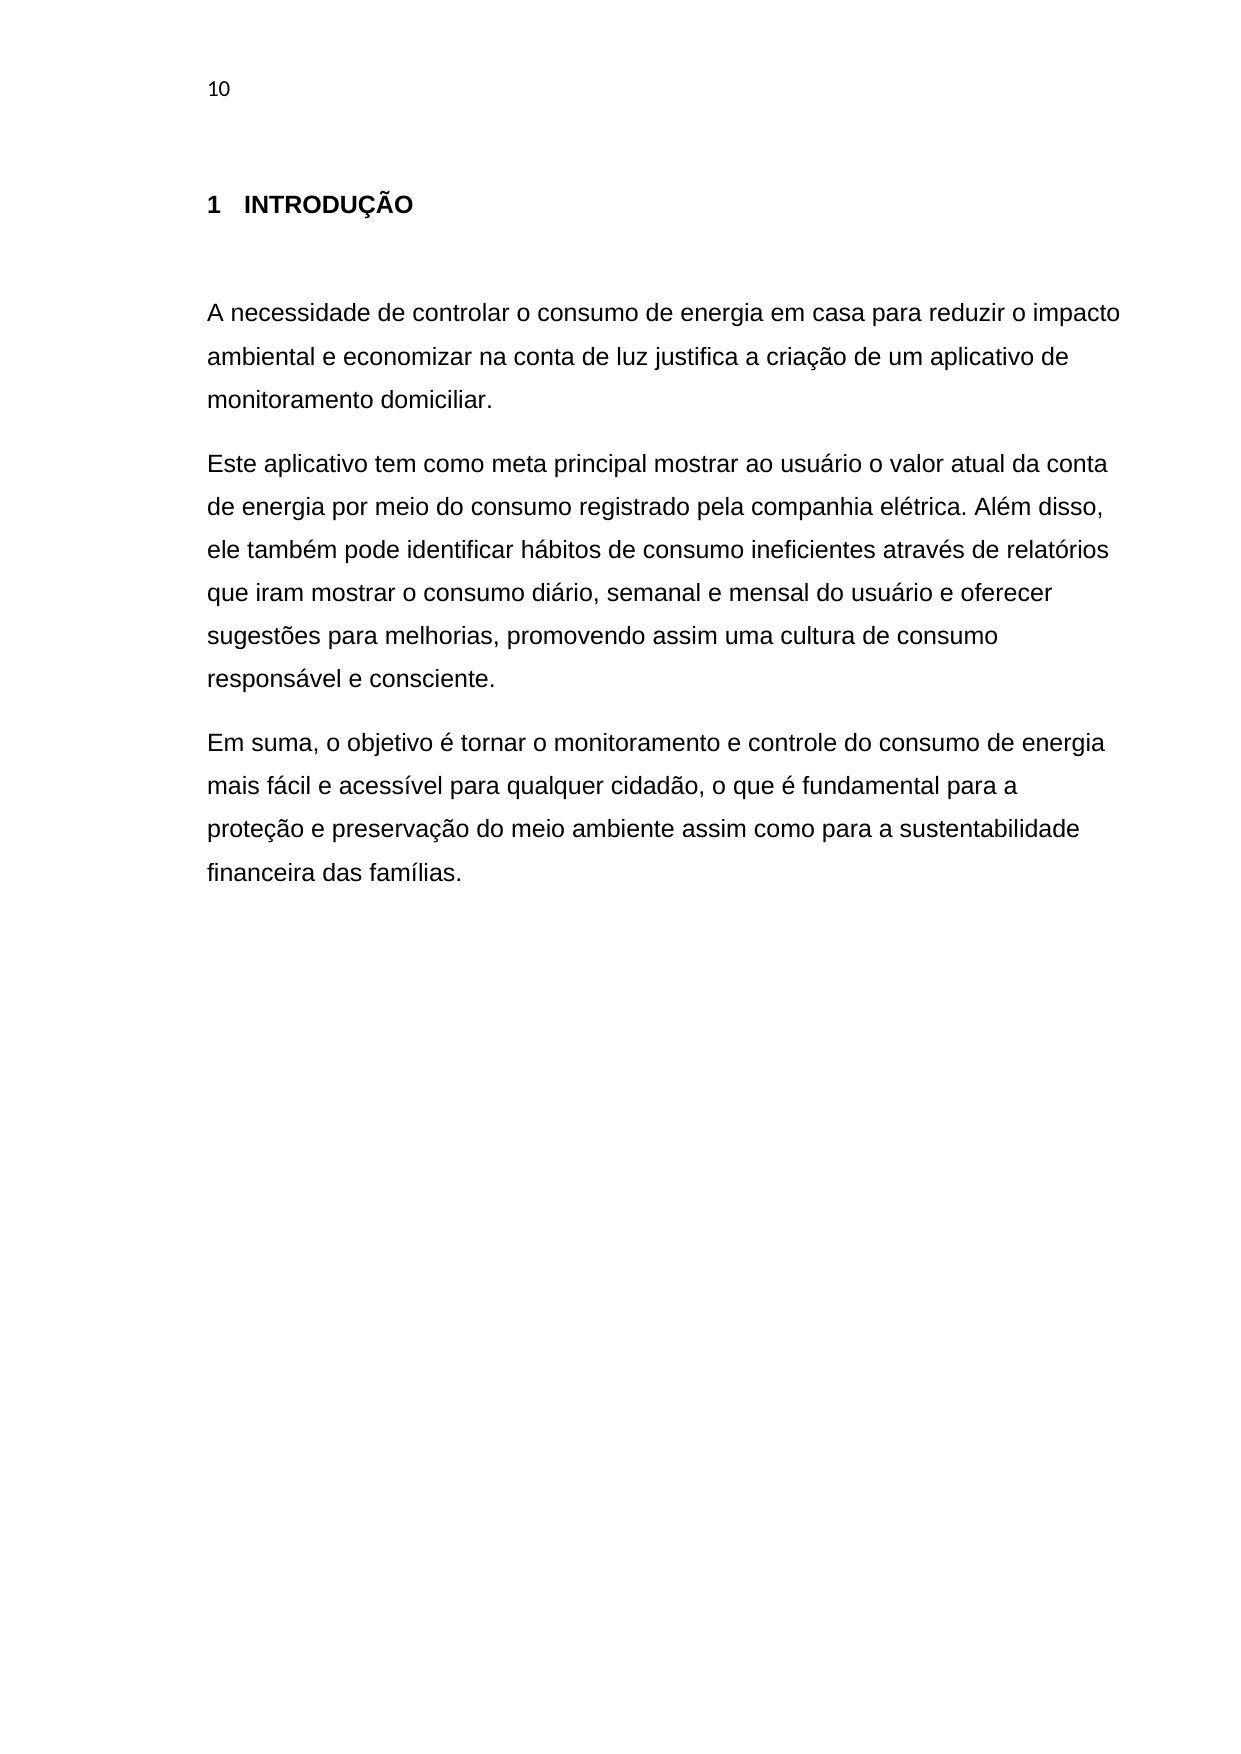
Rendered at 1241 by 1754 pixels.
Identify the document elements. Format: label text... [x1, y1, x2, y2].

text A necessidade de controlar o consumo de energia em casa para reduzir o impacto ambiental e economizar na conta de luz justifica a criação de um aplicativo de monitoramento domiciliar. [207, 298, 1122, 413]
text Em suma, o objetivo é tornar o monitoramento e controle do consumo de energia mais fácil e acessível para qualquer cidadão, o que é fundamental para a proteção e preservação do meio ambiente assim como para a sustentabilidade financeira das famílias. [207, 728, 1122, 886]
subtitle INTRODUÇÃO [207, 190, 1122, 218]
text Este aplicativo tem como meta principal mostrar ao usuário o valor atual da conta de energia por meio do consumo registrado pela companhia elétrica. Além disso, ele também pode identificar hábitos de consumo ineficientes através de relatórios que iram mostrar o consumo diário, semanal e mensal do usuário e oferecer sugestões para melhorias, promovendo assim uma cultura de consumo responsável e consciente. [207, 448, 1122, 693]
